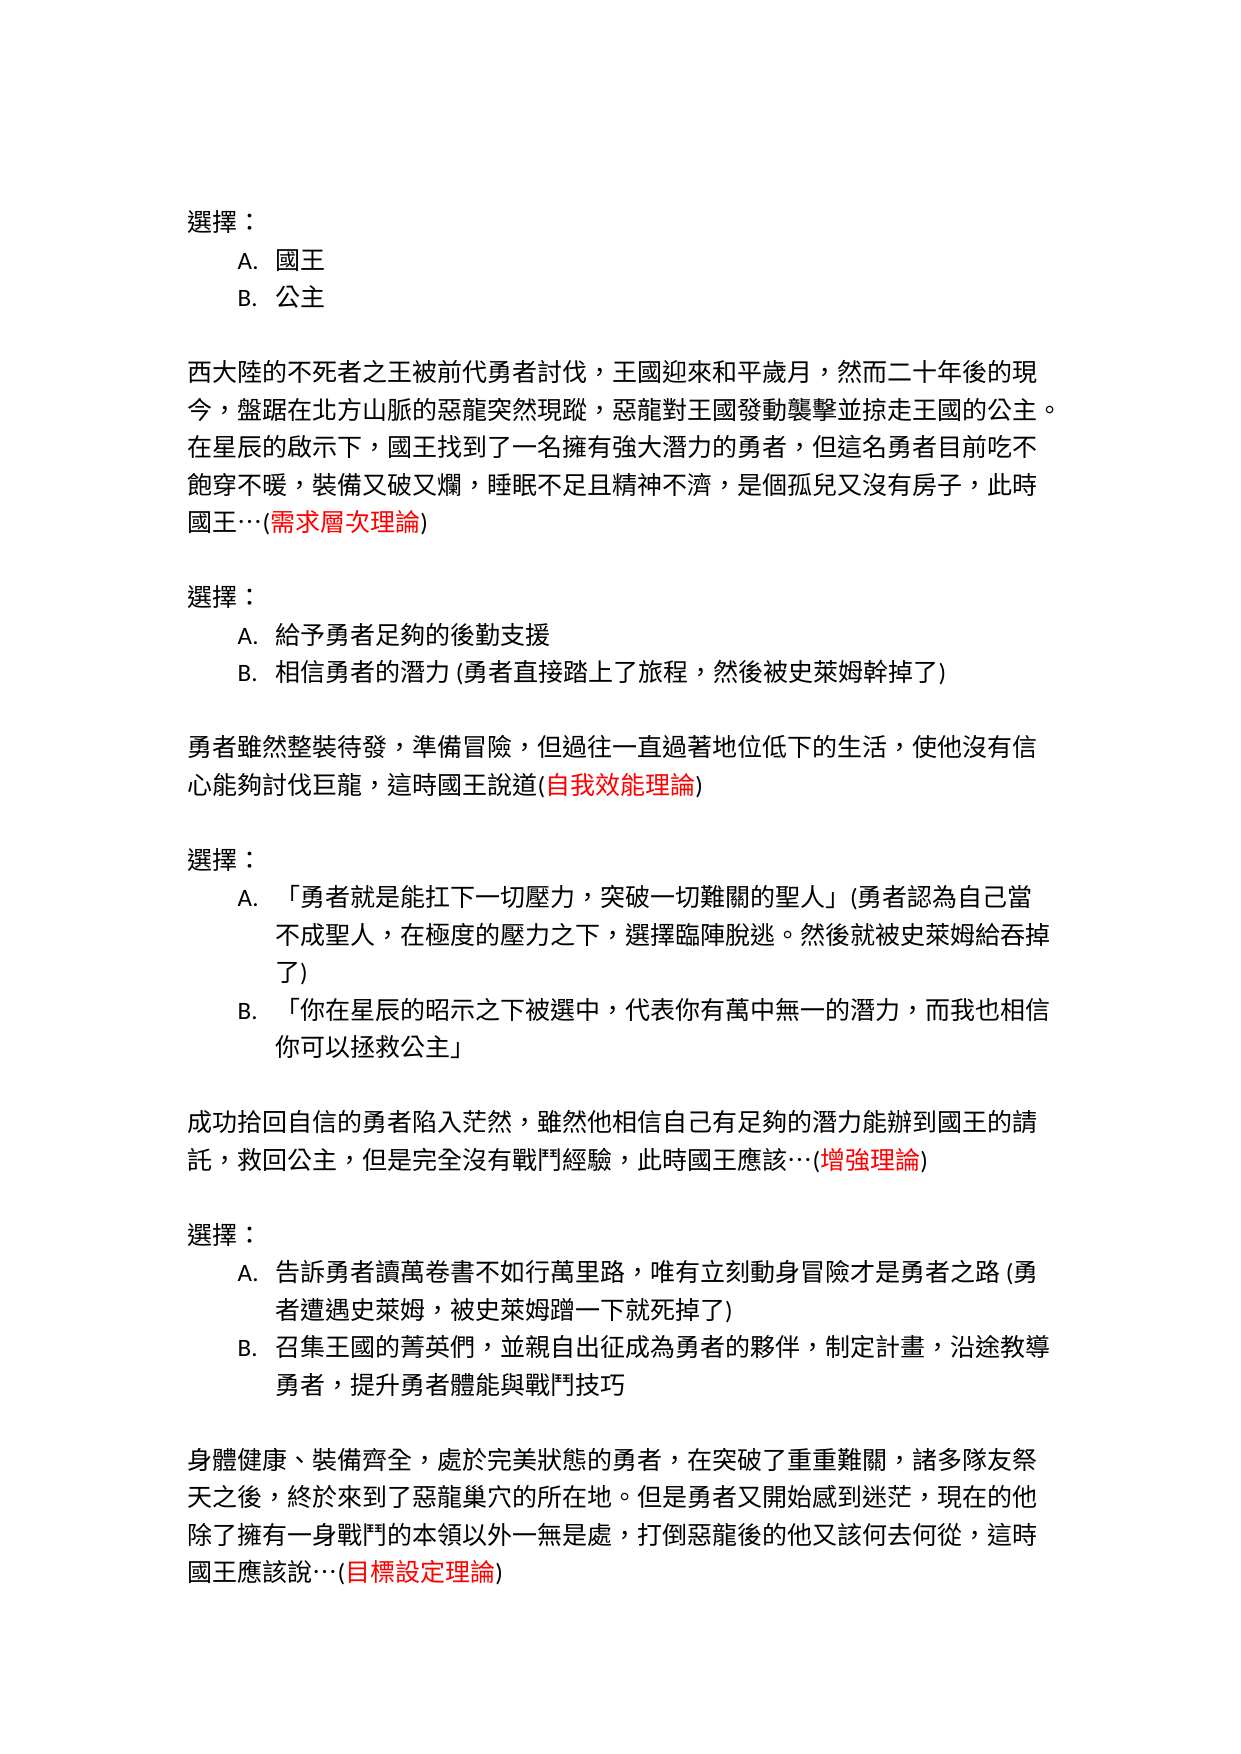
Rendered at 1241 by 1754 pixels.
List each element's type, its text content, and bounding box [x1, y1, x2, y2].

list 相信勇者的潛力 (勇者直接踏上了旅程，然後被史萊姆幹掉了) [237, 652, 1053, 689]
list 給予勇者足夠的後勤支援 [237, 614, 1053, 652]
list 「你在星辰的昭示之下被選中，代表你有萬中無一的潛力，而我也相信你可以拯救公主」 [237, 989, 1053, 1064]
text 勇者雖然整裝待發，準備冒險，但過往一直過著地位低下的生活，使他沒有信心能夠討伐巨龍，這時國王說道(自我效能理論) [187, 727, 1053, 802]
text 身體健康、裝備齊全，處於完美狀態的勇者，在突破了重重難關，諸多隊友祭天之後，終於來到了惡龍巢穴的所在地。但是勇者又開始感到迷茫，現在的他除了擁有一身戰鬥的本領以外一無是處，打倒惡龍後的他又該何去何從，這時國王應該說…(目標設定理論) [187, 1439, 1053, 1589]
list 國王 [237, 239, 1053, 277]
text 選擇： [187, 839, 1053, 877]
list 公主 [237, 277, 1053, 314]
list 告訴勇者讀萬卷書不如行萬里路，唯有立刻動身冒險才是勇者之路 (勇者遭遇史萊姆，被史萊姆蹭一下就死掉了) [237, 1252, 1053, 1327]
text 選擇： [187, 1214, 1053, 1252]
text 西大陸的不死者之王被前代勇者討伐，王國迎來和平歲月，然而二十年後的現今，盤踞在北方山脈的惡龍突然現蹤，惡龍對王國發動襲擊並掠走王國的公主。在星辰的啟示下，國王找到了一名擁有強大潛力的勇者，但這名勇者目前吃不飽穿不暖，裝備又破又爛，睡眠不足且精神不濟，是個孤兒又沒有房子，此時國王…(需求層次理論) [187, 352, 1053, 539]
text 選擇： [187, 577, 1053, 614]
list 「勇者就是能扛下一切壓力，突破一切難關的聖人」(勇者認為自己當不成聖人，在極度的壓力之下，選擇臨陣脫逃。然後就被史萊姆給吞掉了) [237, 877, 1053, 989]
text 成功拾回自信的勇者陷入茫然，雖然他相信自己有足夠的潛力能辦到國王的請託，救回公主，但是完全沒有戰鬥經驗，此時國王應該…(增強理論) [187, 1102, 1053, 1177]
text 選擇： [187, 202, 1053, 239]
list 召集王國的菁英們，並親自出征成為勇者的夥伴，制定計畫，沿途教導勇者，提升勇者體能與戰鬥技巧 [237, 1327, 1053, 1402]
